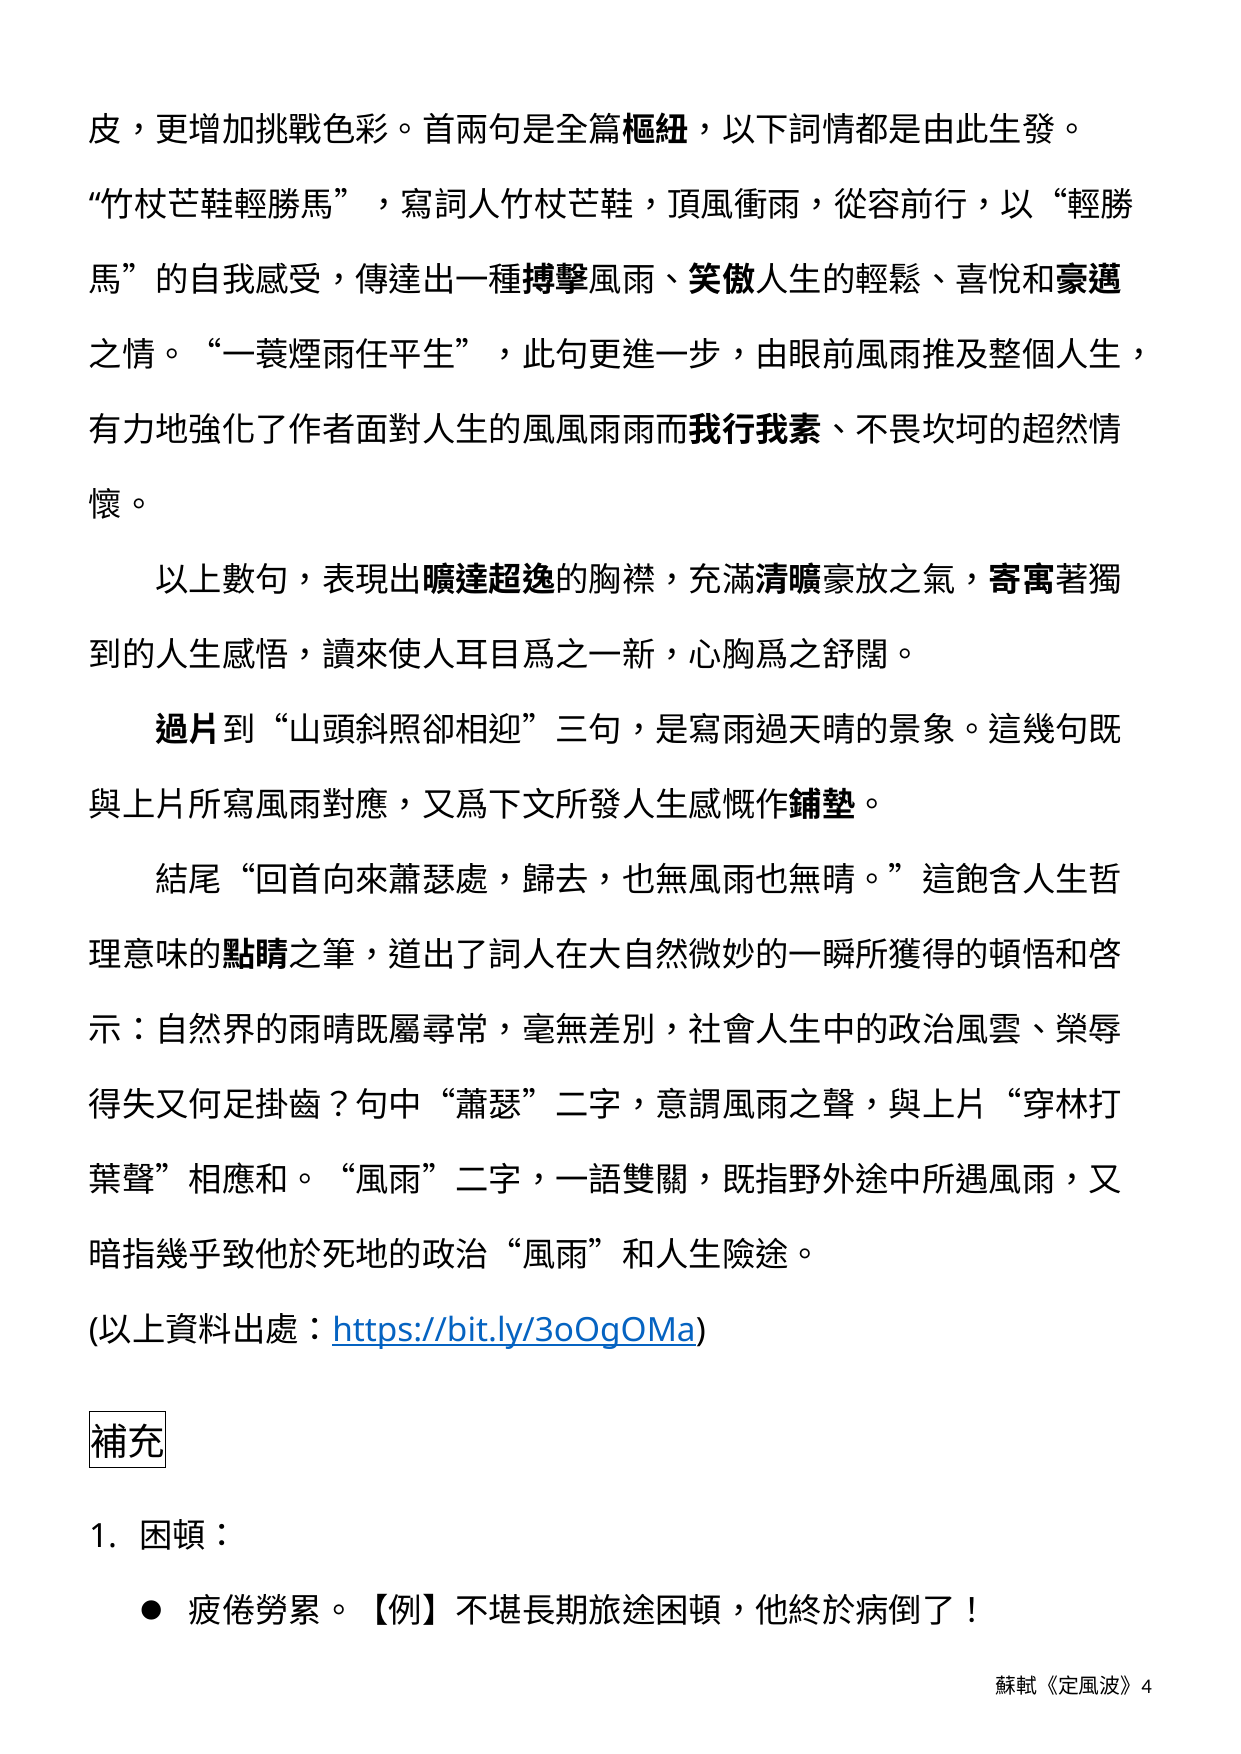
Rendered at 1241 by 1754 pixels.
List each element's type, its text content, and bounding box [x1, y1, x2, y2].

text 以上數句，表現出曠達超逸的胸襟，充滿清曠豪放之氣，寄寓著獨到的人生感悟，讀來使人耳目爲之一新，心胸爲之舒闊。 [89, 539, 1152, 689]
text (以上資料出處：https://bit.ly/3oOgOMa) [89, 1289, 1152, 1364]
text 結尾“回首向來蕭瑟處，歸去，也無風雨也無晴。”這飽含人生哲理意味的點睛之筆，道出了詞人在大自然微妙的一瞬所獲得的頓悟和啓示：自然界的雨晴既屬尋常，毫無差別，社會人生中的政治風雲、榮辱得失又何足掛齒？句中“蕭瑟”二字，意謂風雨之聲，與上片“穿林打葉聲”相應和。“風雨”二字，一語雙關，既指野外途中所遇風雨，又暗指幾乎致他於死地的政治“風雨”和人生險途。 [89, 839, 1152, 1289]
list 疲倦勞累。【例】不堪長期旅途困頓，他終於病倒了！ [139, 1571, 1152, 1646]
text “竹杖芒鞋輕勝馬”，寫詞人竹杖芒鞋，頂風衝雨，從容前行，以“輕勝馬”的自我感受，傳達出一種搏擊風雨、笑傲人生的輕鬆、喜悅和豪邁之情。“一蓑煙雨任平生”，此句更進一步，由眼前風雨推及整個人生，有力地強化了作者面對人生的風風雨雨而我行我素、不畏坎坷的超然情懷。 [89, 164, 1152, 539]
text 補充 [89, 1402, 1152, 1477]
text 過片到“山頭斜照卻相迎”三句，是寫雨過天晴的景象。這幾句既與上片所寫風雨對應，又爲下文所發人生感慨作鋪墊。 [89, 689, 1152, 839]
list 困頓： [89, 1496, 1152, 1571]
